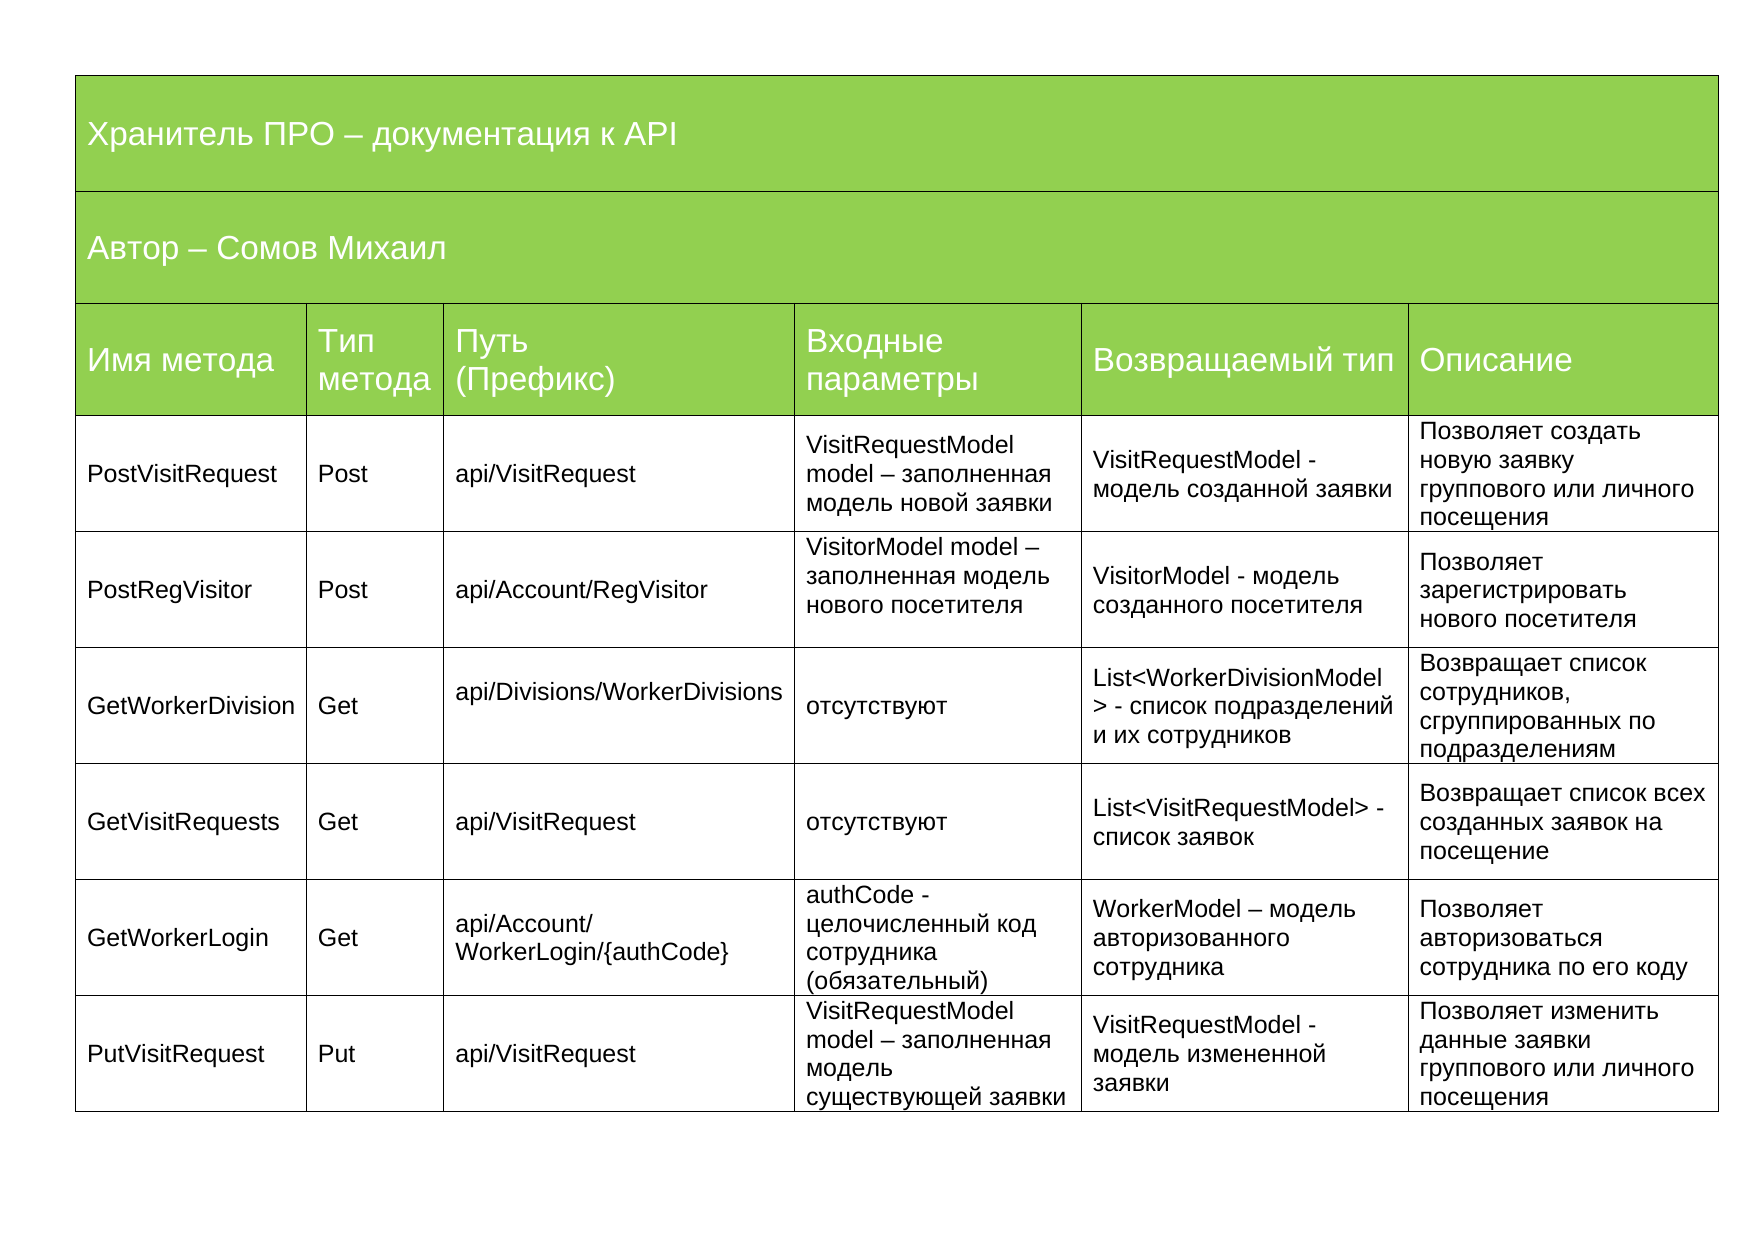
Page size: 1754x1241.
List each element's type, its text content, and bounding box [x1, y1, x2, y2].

table_cell api/VisitRequest [444, 764, 794, 879]
table_cell api/Divisions/WorkerDivisions [444, 648, 794, 763]
table_cell Get [307, 648, 443, 763]
table_cell WorkerModel – модель авторизованного сотрудника [1082, 880, 1408, 995]
table_cell api/VisitRequest [444, 416, 794, 531]
table_cell Put [307, 996, 443, 1111]
table_cell api/Account/ WorkerLogin/{authCode} [444, 880, 794, 995]
table_cell отсутствуют [795, 764, 1081, 879]
table_cell api/VisitRequest [444, 996, 794, 1111]
table_cell VisitRequestModel model – заполненная модель существующей заявки [795, 996, 1081, 1111]
table_cell Путь (Префикс) [444, 304, 794, 415]
table_cell Позволяет создать новую заявку группового или личного посещения [1409, 416, 1718, 531]
table_cell List<VisitRequestModel> - список заявок [1082, 764, 1408, 879]
table_cell authCode -целочисленный код сотрудника (обязательный) [795, 880, 1081, 995]
table_cell PutVisitRequest [76, 996, 306, 1111]
table_cell VisitorModel model – заполненная модель нового посетителя [795, 532, 1081, 647]
table_cell GetVisitRequests [76, 764, 306, 879]
table_cell VisitorModel - модель созданного посетителя [1082, 532, 1408, 647]
table_cell Описание [1409, 304, 1718, 415]
table_cell Возвращает список сотрудников, сгруппированных по подразделениям [1409, 648, 1718, 763]
table_cell Имя метода [76, 304, 306, 415]
table_cell Возвращает список всех созданных заявок на посещение [1409, 764, 1718, 879]
table_cell api/Account/RegVisitor [444, 532, 794, 647]
table_cell Get [307, 880, 443, 995]
table_header Хранитель ПРО – документация к API [76, 76, 1718, 191]
table_cell GetWorkerLogin [76, 880, 306, 995]
table_cell PostVisitRequest [76, 416, 306, 531]
table_cell GetWorkerDivision [76, 648, 306, 763]
table_cell List<WorkerDivisionModel> - список подразделений и их сотрудников [1082, 648, 1408, 763]
table_cell VisitRequestModel - модель созданной заявки [1082, 416, 1408, 531]
table_cell Тип метода [307, 304, 443, 415]
table_cell Позволяет зарегистрировать нового посетителя [1409, 532, 1718, 647]
table_cell Post [307, 532, 443, 647]
table_cell Автор – Сомов Михаил [76, 192, 1718, 303]
table_cell Post [307, 416, 443, 531]
table_cell PostRegVisitor [76, 532, 306, 647]
table_cell Позволяет авторизоваться сотрудника по его коду [1409, 880, 1718, 995]
table_cell Возвращаемый тип [1082, 304, 1408, 415]
table_cell отсутствуют [795, 648, 1081, 763]
table_cell VisitRequestModel - модель измененной заявки [1082, 996, 1408, 1111]
table_cell Входные параметры [795, 304, 1081, 415]
table_cell Get [307, 764, 443, 879]
table_cell Позволяет изменить данные заявки группового или личного посещения [1409, 996, 1718, 1111]
table_cell VisitRequestModel model – заполненная модель новой заявки [795, 416, 1081, 531]
